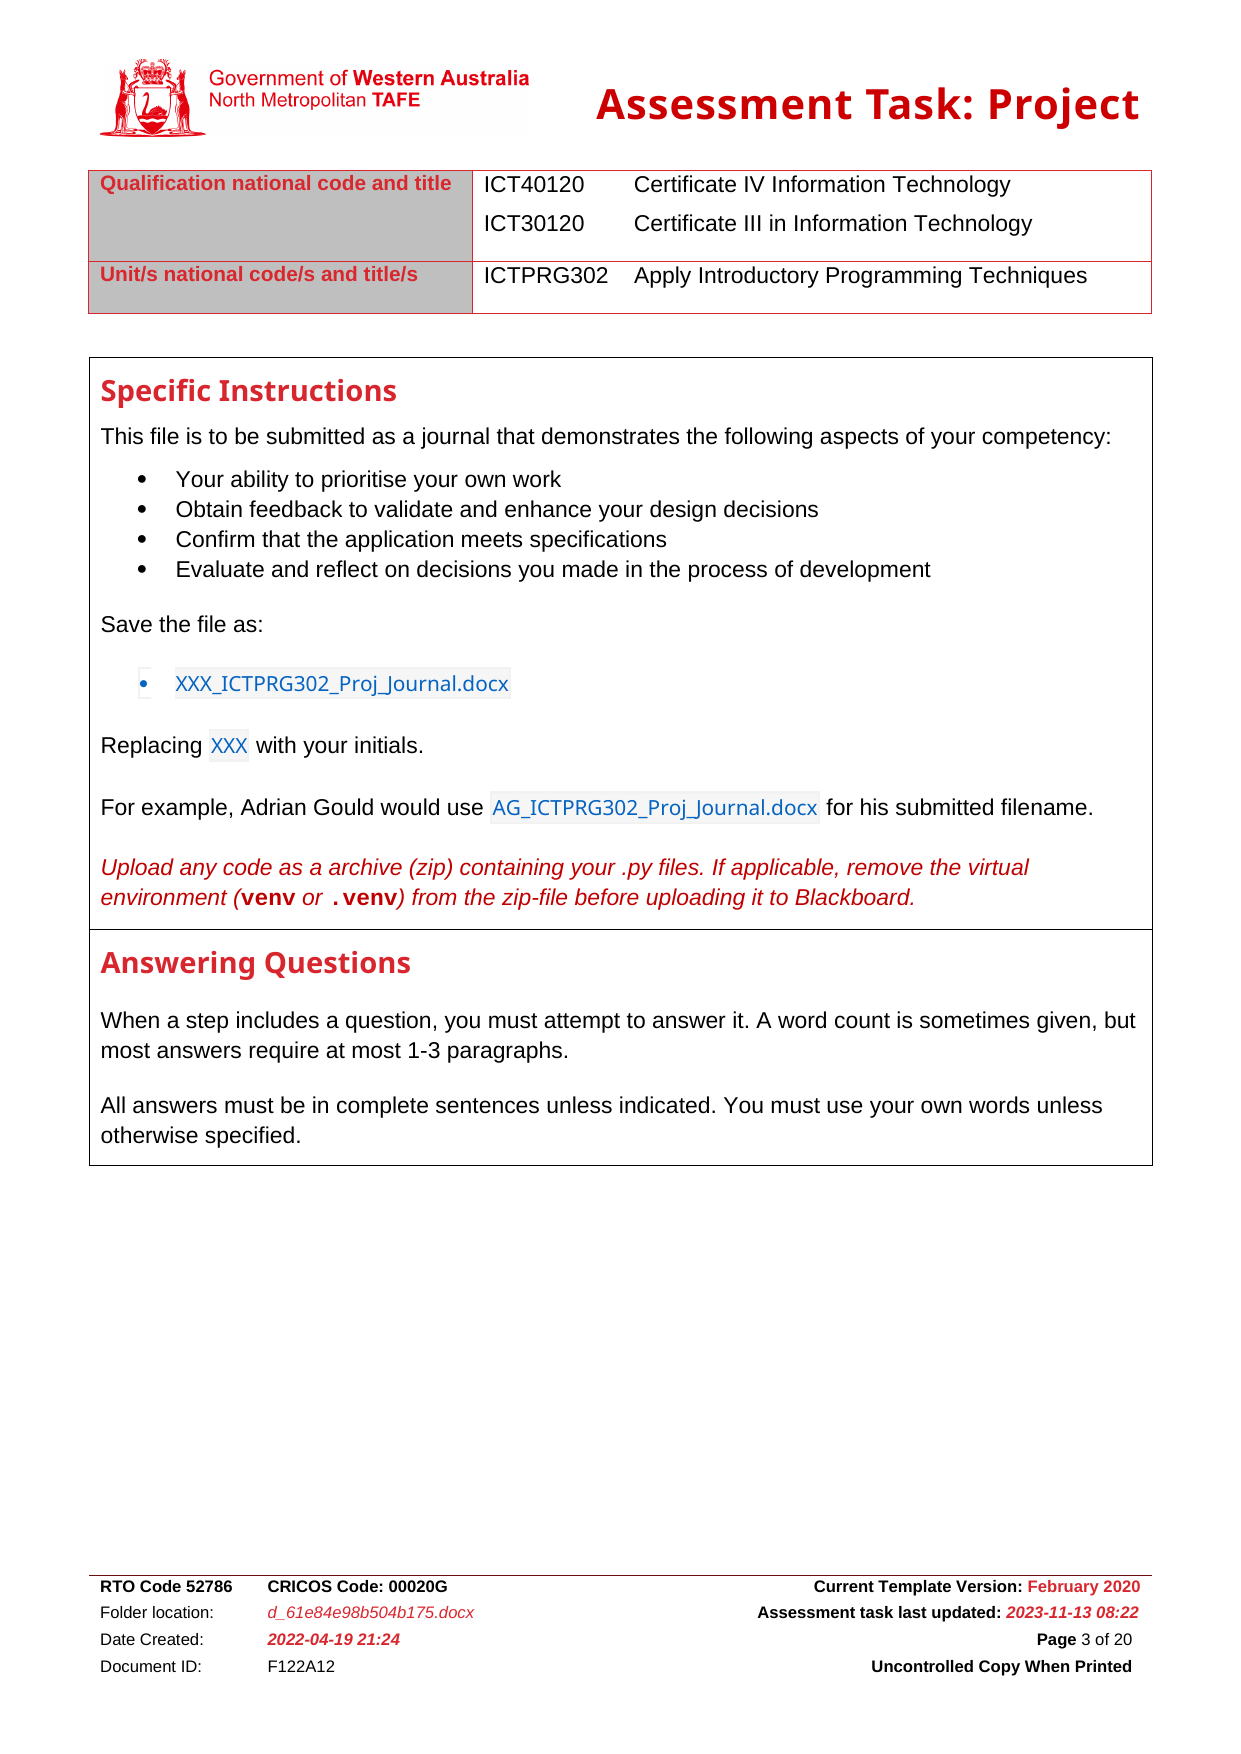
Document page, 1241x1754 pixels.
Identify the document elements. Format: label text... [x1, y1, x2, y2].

table_cell Answering Questions When a step includes a question, you must attempt to answer it. A word count is sometimes given, but most answers require at most 1-3 paragraphs. All answers must be in complete sentences unless indicated. You must use your own words unless otherwise specified. [90, 930, 1152, 1165]
picture [100, 59, 535, 137]
table_cell Specific Instructions This file is to be submitted as a journal that demonstrates the following aspects of your competency: Your ability to prioritise your own work Obtain feedback to validate and enhance your design decisions Confirm that the application meets specifications Evaluate and reflect on decisions you made in the process of development Save the file as: XXX_ICTPRG302_Proj_Journal.docx Replacing XXX with your initials. For example, Adrian Gould would use AG_ICTPRG302_Proj_Journal.docx for his submitted filename. Upload any code as a archive (zip) containing your .py files. If applicable, remove the virtual environment (venv or .venv) from the zip-file before uploading it to Blackboard. [90, 358, 1152, 929]
